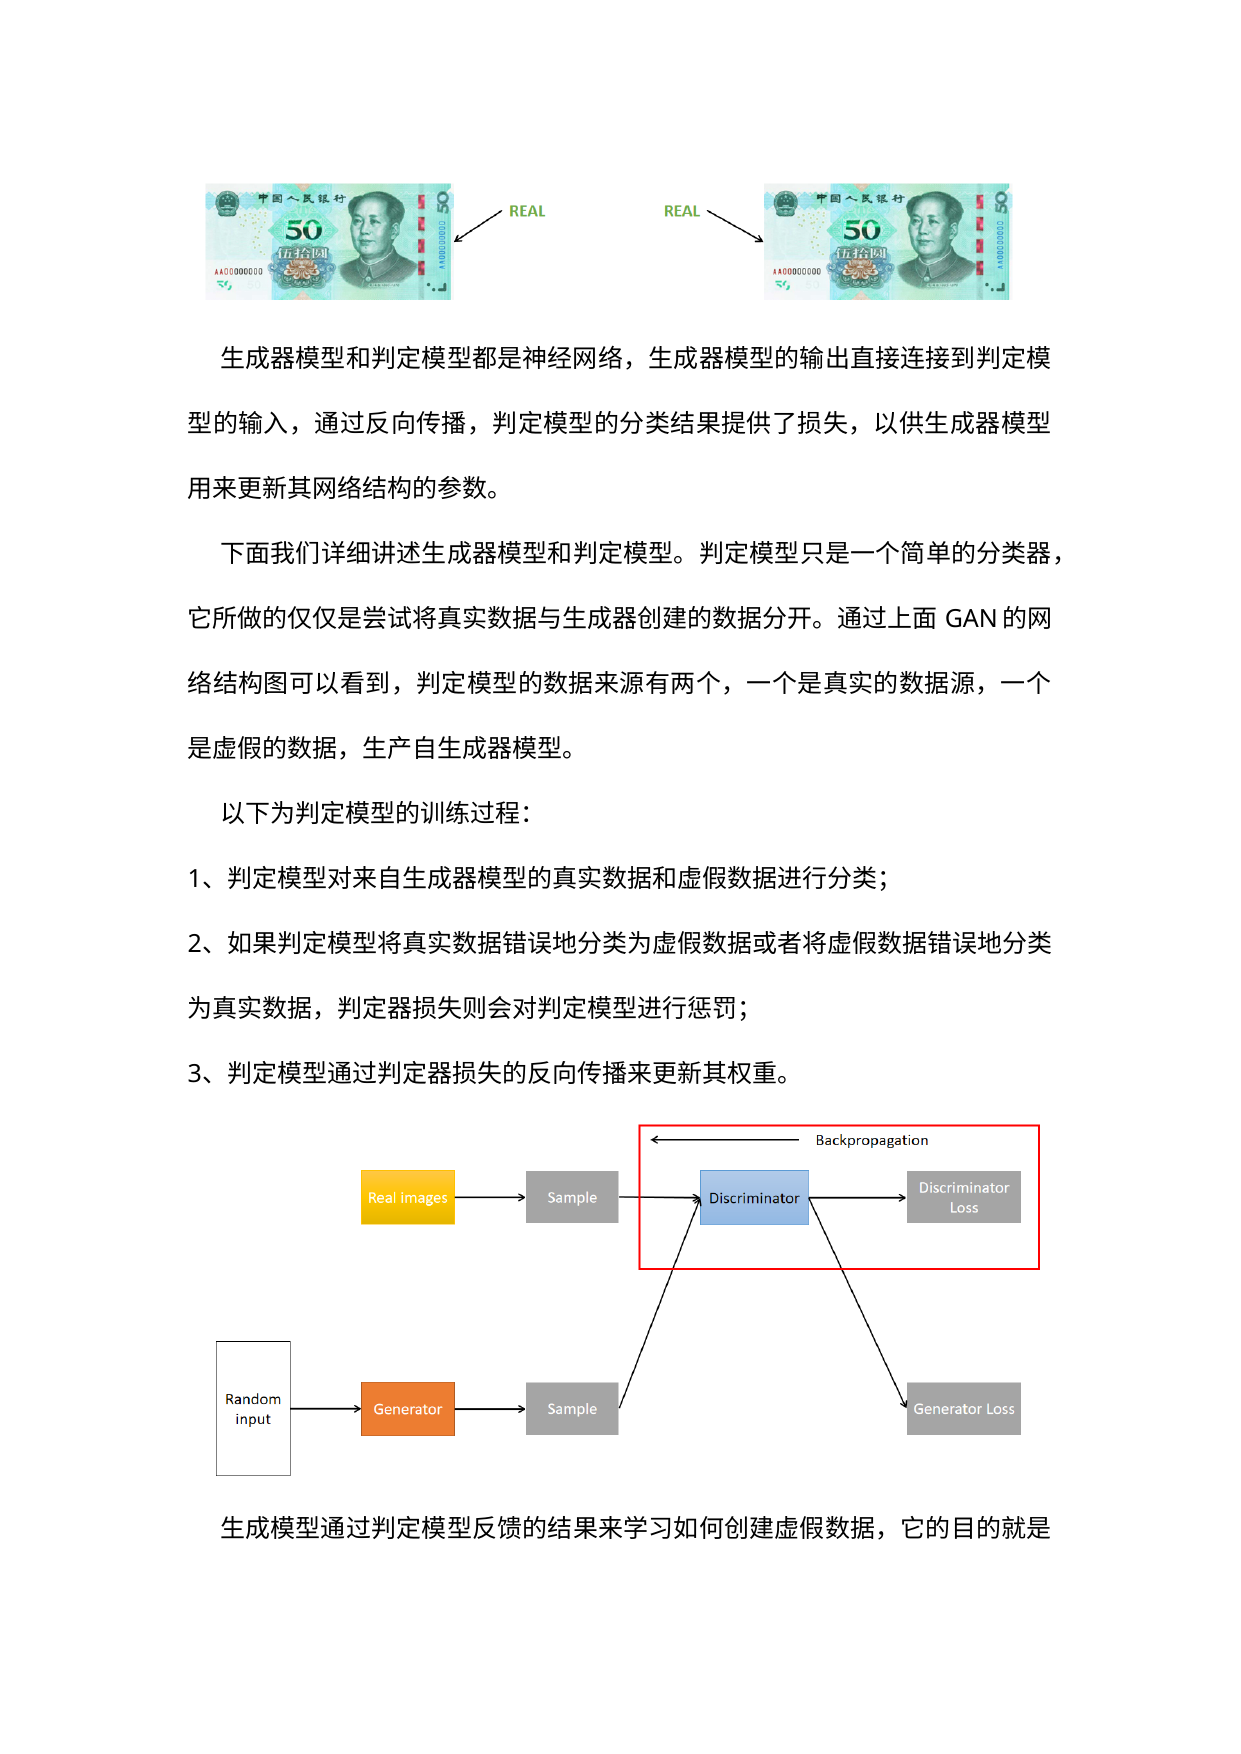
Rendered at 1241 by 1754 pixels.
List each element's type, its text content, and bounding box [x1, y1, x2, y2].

picture [187, 1104, 1052, 1494]
list 以下为判定模型的训练过程： [187, 779, 1053, 844]
list 判定模型通过判定器损失的反向传播来更新其权重。 [187, 1039, 1053, 1104]
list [187, 1494, 1053, 1559]
list 下面我们详细讲述生成器模型和判定模型。判定模型只是一个简单的分类器，它所做的仅仅是尝试将真实数据与生成器创建的数据分开。通过上面GAN的网络结构图可以看到，判定模型的数据来源有两个，一个是真实的数据源，一个是虚假的数据，生产自生成器模型。 [187, 519, 1053, 779]
list 生成器模型和判定模型都是神经网络，生成器模型的输出直接连接到判定模型的输入，通过反向传播，判定模型的分类结果提供了损失，以供生成器模型用来更新其网络结构的参数。 [187, 324, 1053, 519]
list 如果判定模型将真实数据错误地分类为虚假数据或者将虚假数据错误地分类为真实数据，判定器损失则会对判定模型进行惩罚； [187, 909, 1053, 1039]
list 判定模型对来自生成器模型的真实数据和虚假数据进行分类； [187, 844, 1053, 909]
picture [187, 162, 1053, 321]
